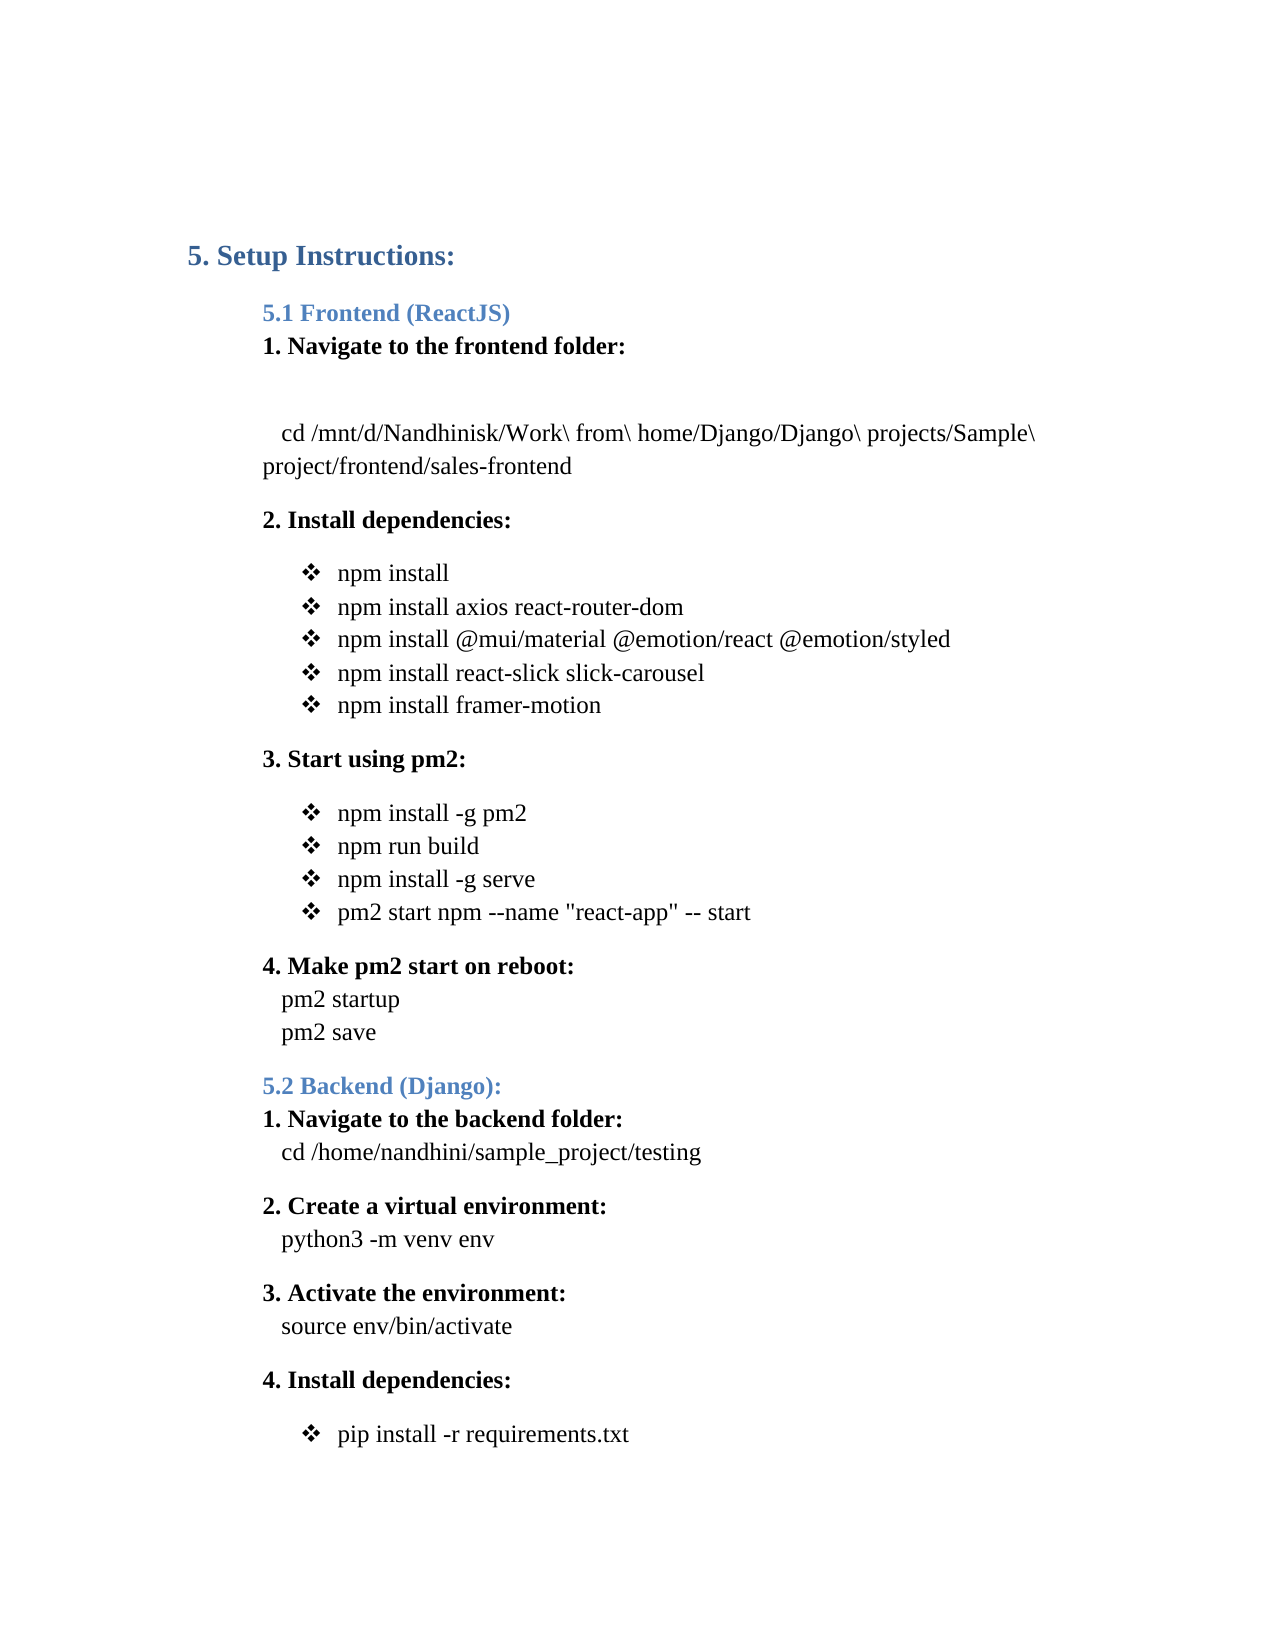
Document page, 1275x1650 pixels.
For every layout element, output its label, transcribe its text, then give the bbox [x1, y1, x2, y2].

list npm install framer-motion [300, 691, 1087, 719]
text 1. Navigate to the frontend folder: [262, 331, 1087, 360]
list npm install [300, 558, 1087, 587]
subtitle 5.2 Backend (Django): [262, 1071, 1087, 1100]
list npm install -g pm2 [300, 798, 1087, 827]
list npm install @mui/material @emotion/react @emotion/styled [300, 624, 1087, 653]
list pm2 start npm --name "react-app" -- start [300, 897, 1087, 926]
text 2. Install dependencies: [262, 505, 1087, 533]
list npm install -g serve [300, 864, 1087, 893]
list npm install axios react-router-dom [300, 592, 1087, 620]
text 4. Make pm2 start on reboot: pm2 startup pm2 save [262, 951, 1087, 1046]
text cd /mnt/d/Nandhinisk/Work\ from\ home/Django/Django\ projects/Sample\ project/frontend/sales-frontend [262, 385, 1087, 479]
list pip install -r requirements.txt [300, 1419, 1087, 1447]
text 3. Start using pm2: [262, 744, 1087, 773]
text 1. Navigate to the backend folder: cd /home/nandhini/sample_project/testing [262, 1104, 1087, 1166]
text 4. Install dependencies: [262, 1365, 1087, 1393]
text 3. Activate the environment: source env/bin/activate [262, 1278, 1087, 1340]
subtitle 5.1 Frontend (ReactJS) [262, 298, 1087, 327]
text 2. Create a virtual environment: python3 -m venv env [262, 1191, 1087, 1253]
subtitle 5. Setup Instructions: [187, 238, 1087, 272]
list npm install react-slick slick-carousel [300, 658, 1087, 686]
list npm run build [300, 831, 1087, 860]
